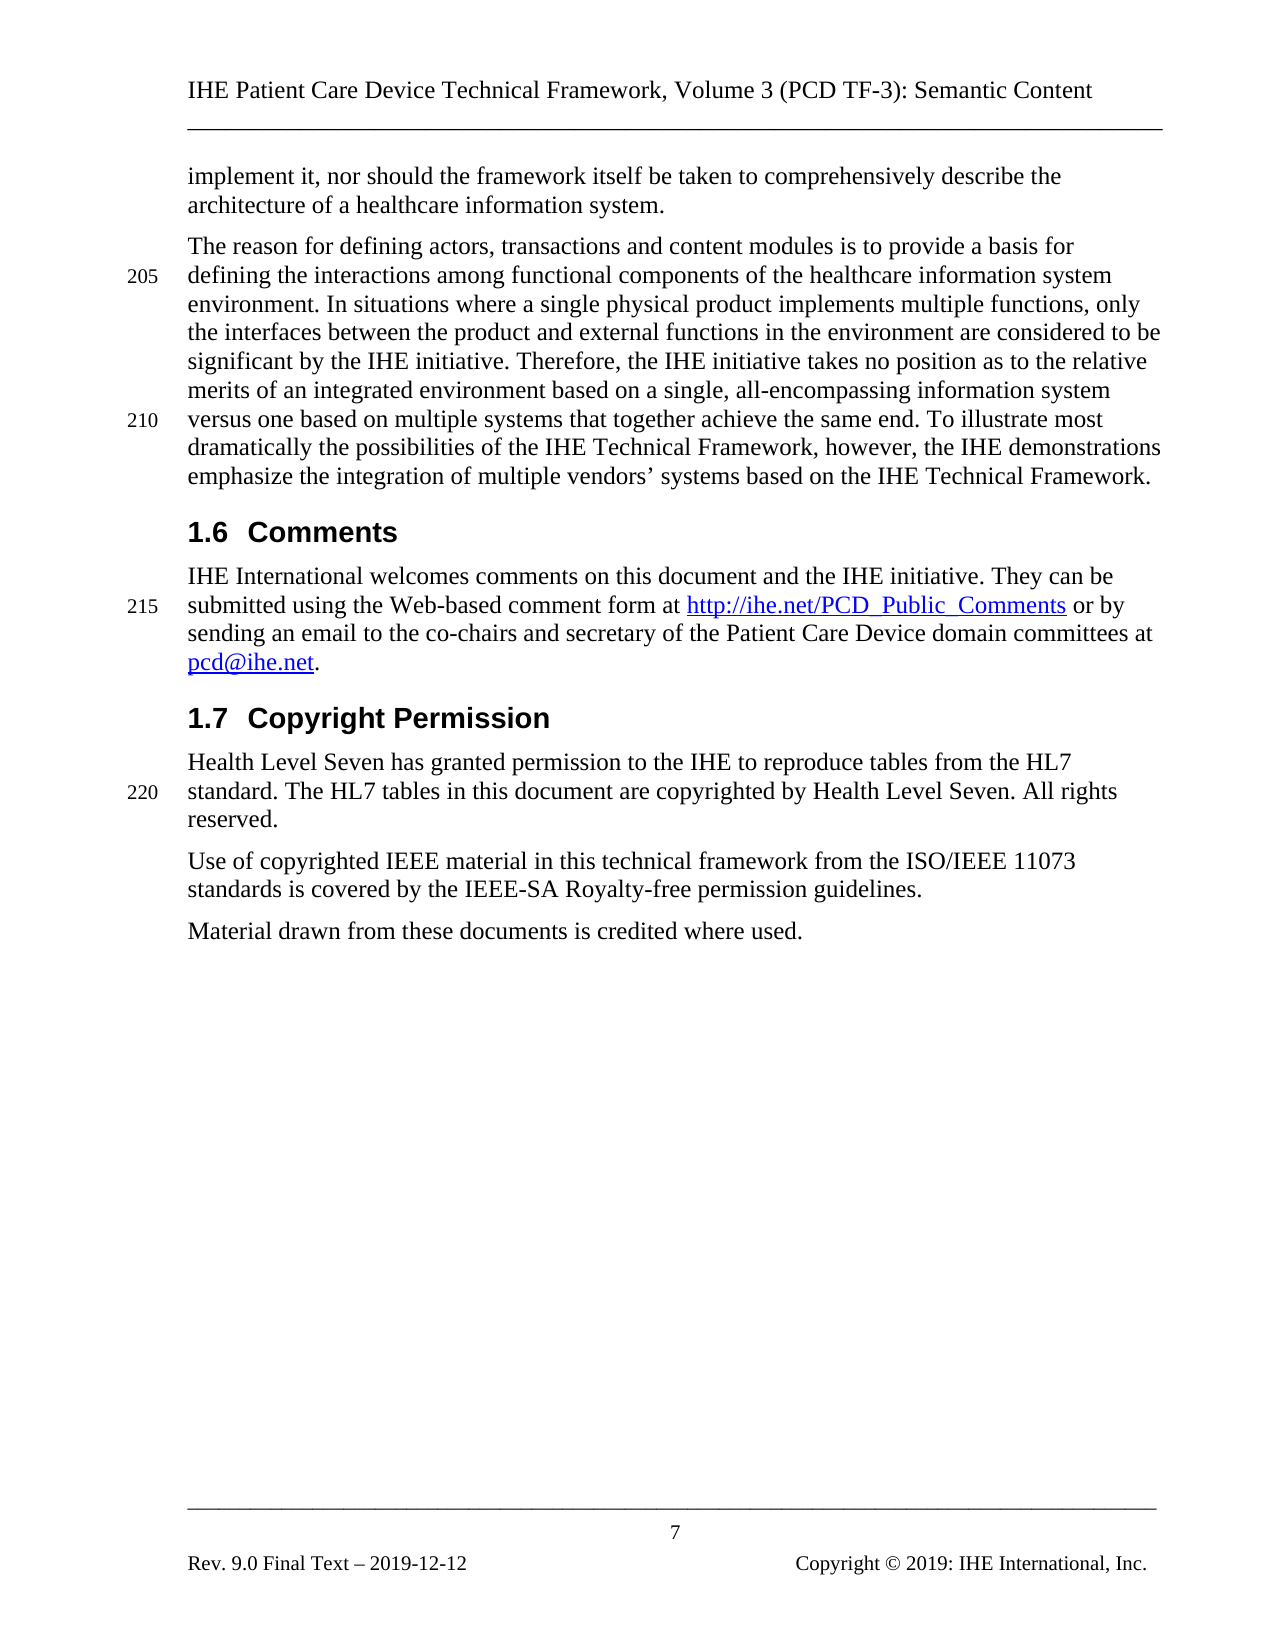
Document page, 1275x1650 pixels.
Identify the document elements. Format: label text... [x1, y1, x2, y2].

subtitle Copyright Permission [187, 701, 1162, 734]
text The reason for defining actors, transactions and content modules is to provide a basis for defining the interactions among functional components of the healthcare information system environment. In situations where a single physical product implements multiple functions, only the interfaces between the product and external functions in the environment are considered to be significant by the IHE initiative. Therefore, the IHE initiative takes no position as to the relative merits of an integrated environment based on a single, all-encompassing information system versus one based on multiple systems that together achieve the same end. To illustrate most dramatically the possibilities of the IHE Technical Framework, however, the IHE demonstrations emphasize the integration of multiple vendors’ systems based on the IHE Technical Framework. [187, 231, 1162, 490]
text Health Level Seven has granted permission to the IHE to reproduce tables from the HL7 standard. The HL7 tables in this document are copyrighted by Health Level Seven. All rights reserved. [187, 747, 1162, 833]
text IHE International welcomes comments on this document and the IHE initiative. They can be submitted using the Web-based comment form at http://ihe.net/PCD_Public_Comments or by sending an email to the co-chairs and secretary of the Patient Care Device domain committees at pcd@ihe.net. [187, 561, 1162, 676]
text Material drawn from these documents is credited where used. [187, 916, 1162, 944]
text Use of copyrighted IEEE material in this technical framework from the ISO/IEEE 11073 standards is covered by the IEEE-SA Royalty-free permission guidelines. [187, 846, 1162, 903]
subtitle Comments [187, 515, 1162, 548]
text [187, 161, 1162, 219]
